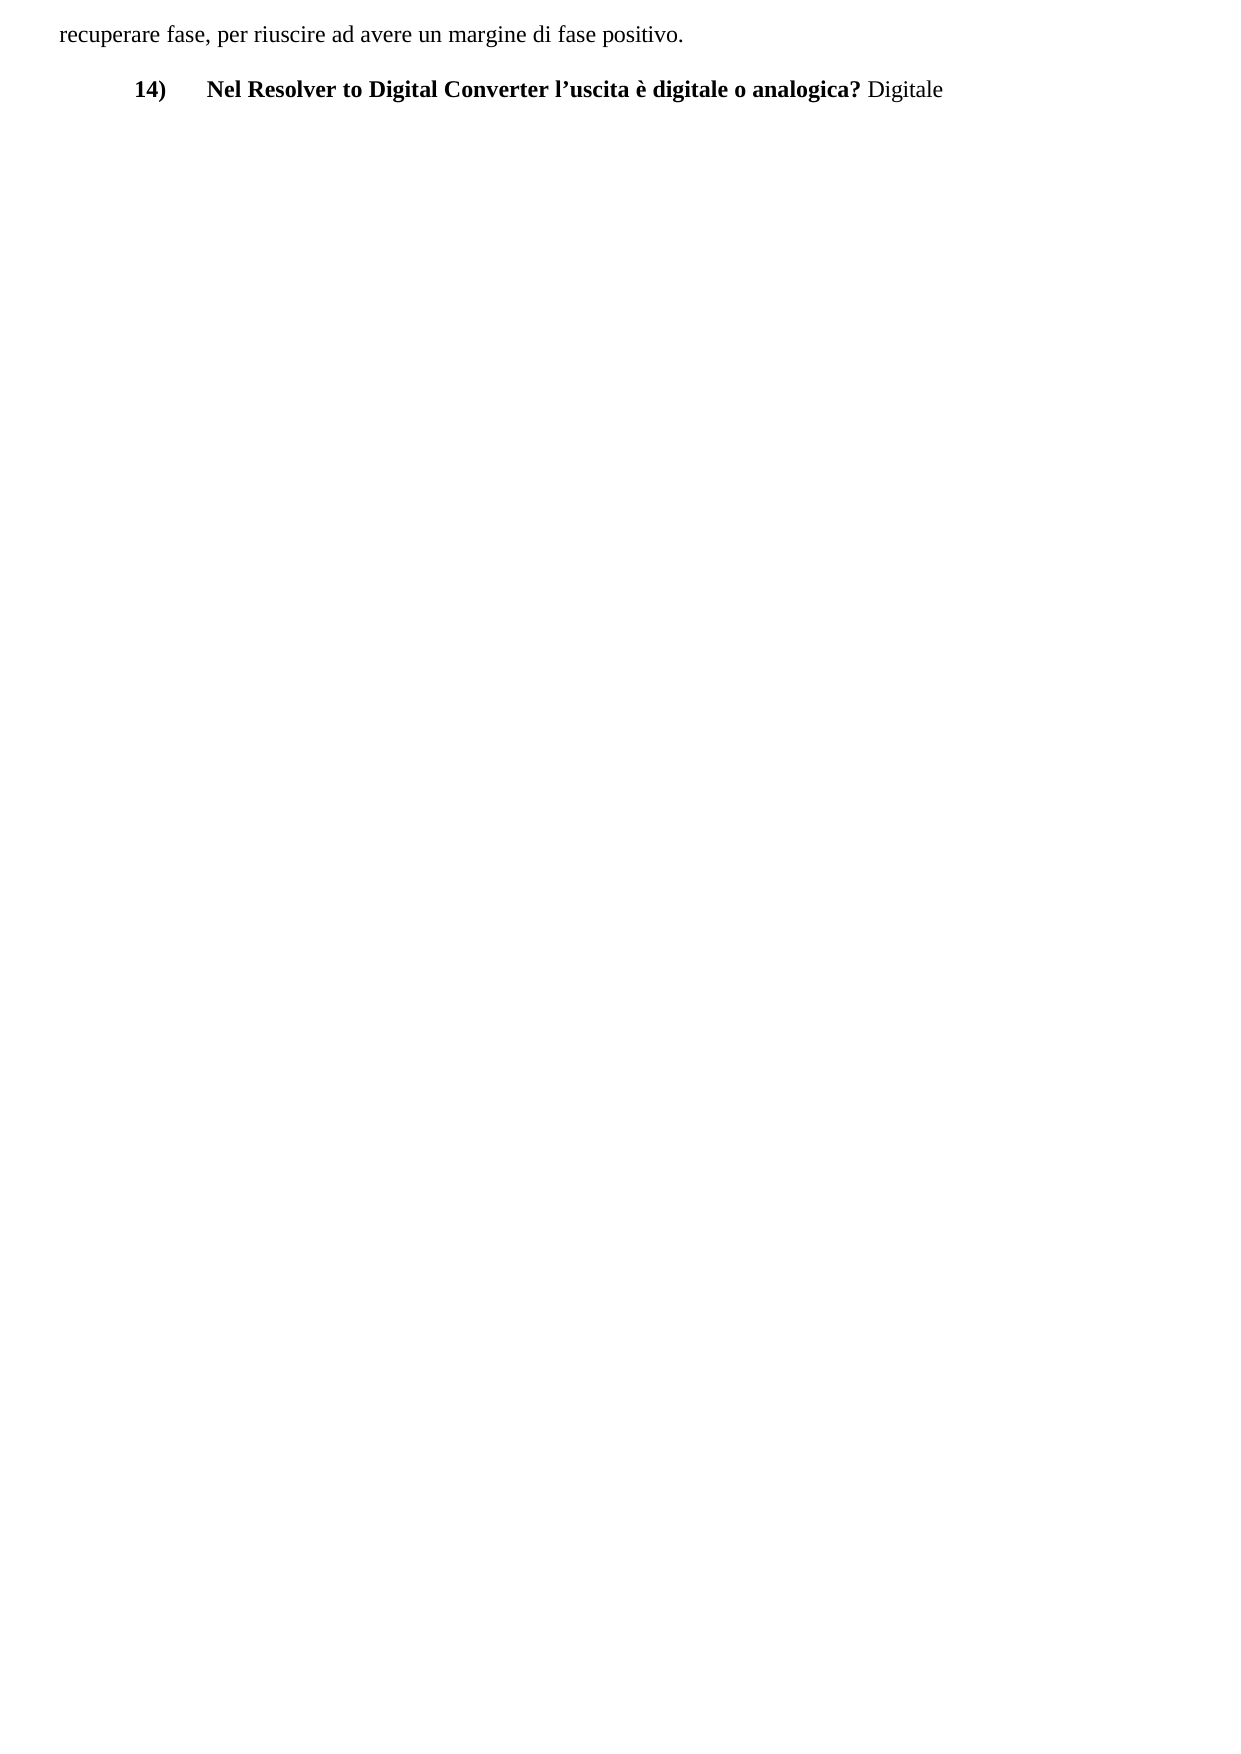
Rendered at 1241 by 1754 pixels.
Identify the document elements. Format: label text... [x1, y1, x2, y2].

subtitle Nel Resolver to Digital Converter l’uscita è digitale o analogica? Digitale [134, 75, 1205, 102]
text recuperare fase, per riuscire ad avere un margine di fase positivo. [59, 21, 1205, 47]
